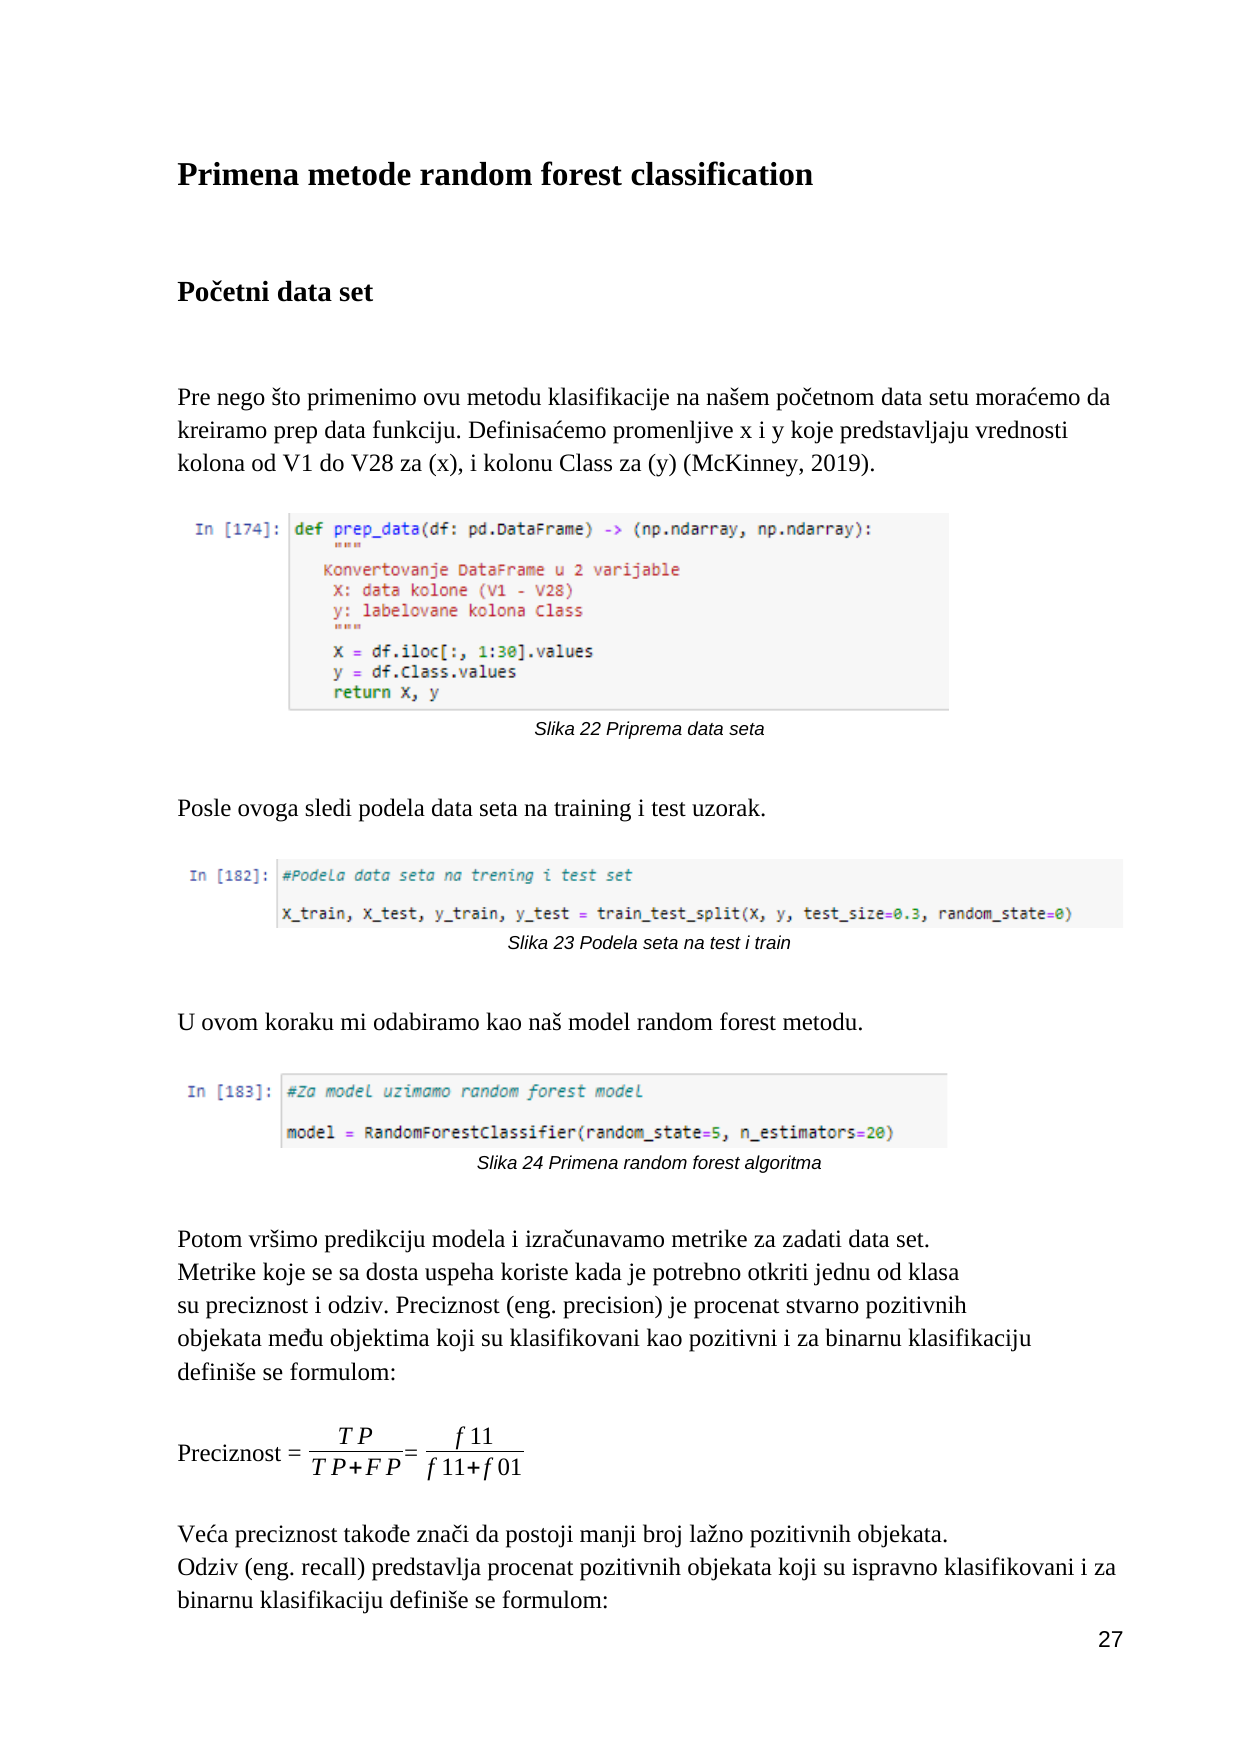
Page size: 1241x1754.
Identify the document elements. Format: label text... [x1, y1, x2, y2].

text Metrike koje se sa dosta uspeha koriste kada je potrebno otkriti jednu od klasa [177, 1257, 1123, 1286]
text Potom vršimo predikciju modela i izračunavamo metrike za zadati data set. [177, 1224, 1123, 1253]
subtitle Primena metode random forest classification [177, 154, 1123, 193]
text definiše se formulom: [177, 1357, 1123, 1385]
text Posle ovoga sledi podela data seta na training i test uzorak. [177, 793, 1123, 822]
picture [177, 513, 949, 714]
text objekata među objektima koji su klasifikovani kao pozitivni i za binarnu klasifikaciju [177, 1323, 1123, 1352]
text Slika 24 Primena random forest algoritma [177, 1152, 1123, 1173]
text U ovom koraku mi odabiramo kao naš model random forest metodu. [177, 1007, 1123, 1036]
subtitle Početni data set [177, 274, 1123, 308]
text Veća preciznost takođe znači da postoji manji broj lažno pozitivnih objekata. [177, 1519, 1123, 1548]
text Pre nego što primenimo ovu metodu klasifikacije na našem početnom data setu moraćemo da kreiramo prep data funkciju. Definisaćemo promenljive x i y koje predstavljaju vrednosti kolona od V1 do V28 za (x), i kolonu Class za (y) (McKinney, 2019). [177, 382, 1123, 477]
picture [177, 859, 1124, 928]
text Slika 23 Podela seta na test i train [177, 932, 1123, 953]
text Preciznost = = [177, 1423, 1123, 1482]
text su preciznost i odziv. Preciznost (eng. precision) je procenat stvarno pozitivnih [177, 1291, 1123, 1319]
picture [177, 1073, 948, 1148]
text Slika 22 Priprema data seta [177, 718, 1123, 739]
text Odziv (eng. recall) predstavlja procenat pozitivnih objekata koji su ispravno klasifikovani i za binarnu klasifikaciju definiše se formulom: [177, 1552, 1123, 1614]
